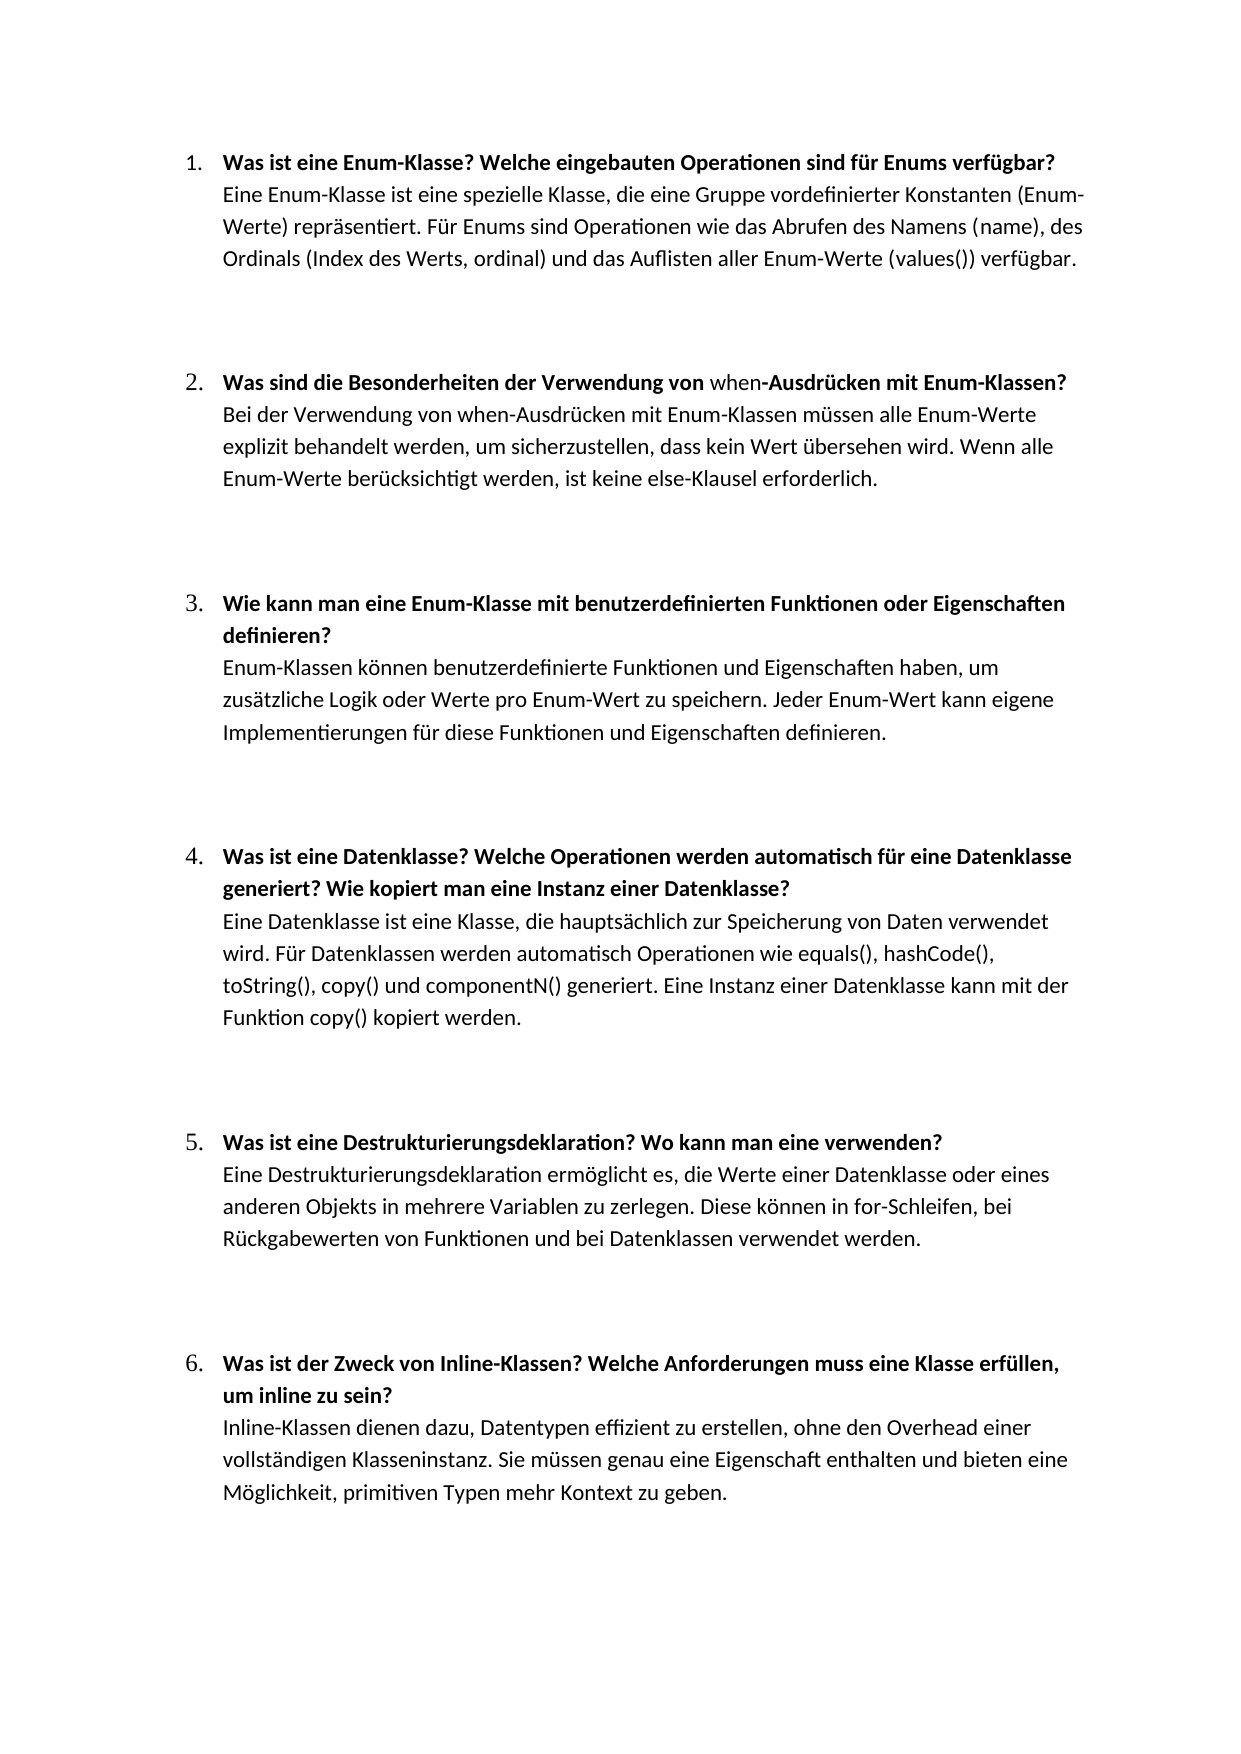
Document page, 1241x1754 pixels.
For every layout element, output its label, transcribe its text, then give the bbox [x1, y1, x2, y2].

list Was ist eine Datenklasse? Welche Operationen werden automatisch für eine Datenklasse generiert? Wie kopiert man eine Instanz einer Datenklasse? Eine Datenklasse ist eine Klasse, die hauptsächlich zur Speicherung von Daten verwendet wird. Für Datenklassen werden automatisch Operationen wie equals(), hashCode(), toString(), copy() und componentN() generiert. Eine Instanz einer Datenklasse kann mit der Funktion copy() kopiert werden. [185, 841, 1093, 1031]
list Was ist eine Destrukturierungsdeklaration? Wo kann man eine verwenden? Eine Destrukturierungsdeklaration ermöglicht es, die Werte einer Datenklasse oder eines anderen Objekts in mehrere Variablen zu zerlegen. Diese können in for-Schleifen, bei Rückgabewerten von Funktionen und bei Datenklassen verwendet werden. [185, 1127, 1093, 1252]
list Wie kann man eine Enum-Klasse mit benutzerdefinierten Funktionen oder Eigenschaften definieren? Enum-Klassen können benutzerdefinierte Funktionen und Eigenschaften haben, um zusätzliche Logik oder Werte pro Enum-Wert zu speichern. Jeder Enum-Wert kann eigene Implementierungen für diese Funktionen und Eigenschaften definieren. [185, 588, 1093, 746]
list Was sind die Besonderheiten der Verwendung von when-Ausdrücken mit Enum-Klassen? Bei der Verwendung von when-Ausdrücken mit Enum-Klassen müssen alle Enum-Werte explizit behandelt werden, um sicherzustellen, dass kein Wert übersehen wird. Wenn alle Enum-Werte berücksichtigt werden, ist keine else-Klausel erforderlich. [185, 367, 1093, 492]
list Was ist der Zweck von Inline-Klassen? Welche Anforderungen muss eine Klasse erfüllen, um inline zu sein? Inline-Klassen dienen dazu, Datentypen effizient zu erstellen, ohne den Overhead einer vollständigen Klasseninstanz. Sie müssen genau eine Eigenschaft enthalten und bieten eine Möglichkeit, primitiven Typen mehr Kontext zu geben. [185, 1348, 1093, 1506]
list Was ist eine Enum-Klasse? Welche eingebauten Operationen sind für Enums verfügbar? Eine Enum-Klasse ist eine spezielle Klasse, die eine Gruppe vordefinierter Konstanten (Enum-Werte) repräsentiert. Für Enums sind Operationen wie das Abrufen des Namens (name), des Ordinals (Index des Werts, ordinal) und das Auflisten aller Enum-Werte (values()) verfügbar. [185, 148, 1093, 272]
